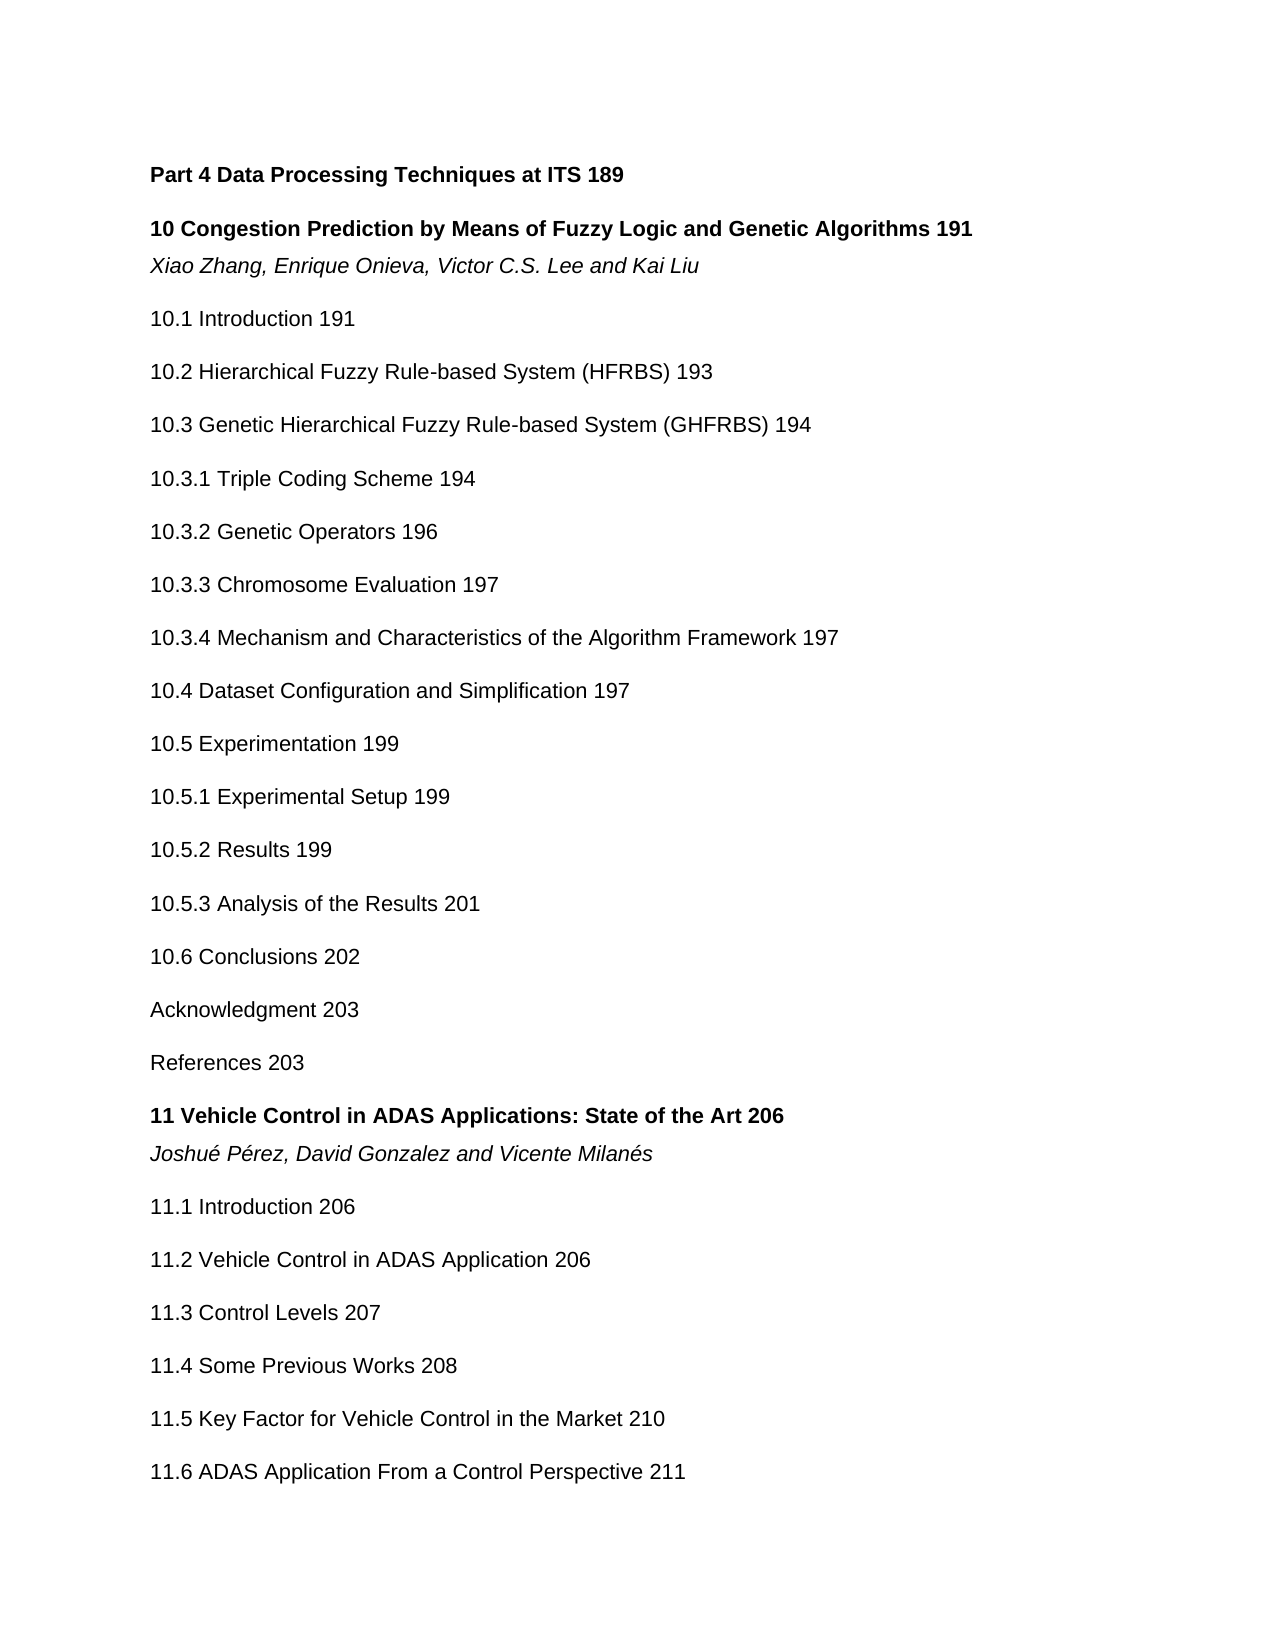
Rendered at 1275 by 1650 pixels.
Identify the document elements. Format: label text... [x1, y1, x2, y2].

text 11 Vehicle Control in ADAS Applications: State of the Art 206 Joshué Pérez, David Gonzalez and Vicente Milanés [150, 1091, 1125, 1166]
text 11.1 Introduction 206 [150, 1181, 1125, 1219]
text 10 Congestion Prediction by Means of Fuzzy Logic and Genetic Algorithms 191 Xiao Zhang, Enrique Onieva, Victor C.S. Lee and Kai Liu [150, 203, 1125, 278]
text 10.6 Conclusions 202 [150, 931, 1125, 969]
text 10.2 Hierarchical Fuzzy Rule‐based System (HFRBS) 193 [150, 347, 1125, 384]
text Acknowledgment 203 [150, 984, 1125, 1022]
text 10.3.4 Mechanism and Characteristics of the Algorithm Framework 197 [150, 612, 1125, 650]
text 11.2 Vehicle Control in ADAS Application 206 [150, 1234, 1125, 1272]
text 10.3.3 Chromosome Evaluation 197 [150, 559, 1125, 597]
text 10.5 Experimentation 199 [150, 719, 1125, 756]
text 10.5.1 Experimental Setup 199 [150, 772, 1125, 809]
text 10.1 Introduction 191 [150, 294, 1125, 331]
text 10.3.2 Genetic Operators 196 [150, 506, 1125, 544]
text 10.4 Dataset Configuration and Simplification 197 [150, 666, 1125, 703]
text 10.3 Genetic Hierarchical Fuzzy Rule‐based System (GHFRBS) 194 [150, 400, 1125, 437]
text 10.5.3 Analysis of the Results 201 [150, 878, 1125, 916]
text 11.5 Key Factor for Vehicle Control in the Market 210 [150, 1394, 1125, 1431]
text 10.3.1 Triple Coding Scheme 194 [150, 453, 1125, 491]
text 11.4 Some Previous Works 208 [150, 1341, 1125, 1378]
text Part 4 Data Processing Techniques at ITS 189 [150, 150, 1125, 187]
text 10.5.2 Results 199 [150, 825, 1125, 862]
text 11.6 ADAS Application From a Control Perspective 211 [150, 1447, 1125, 1484]
text References 203 [150, 1037, 1125, 1075]
text 11.3 Control Levels 207 [150, 1287, 1125, 1325]
